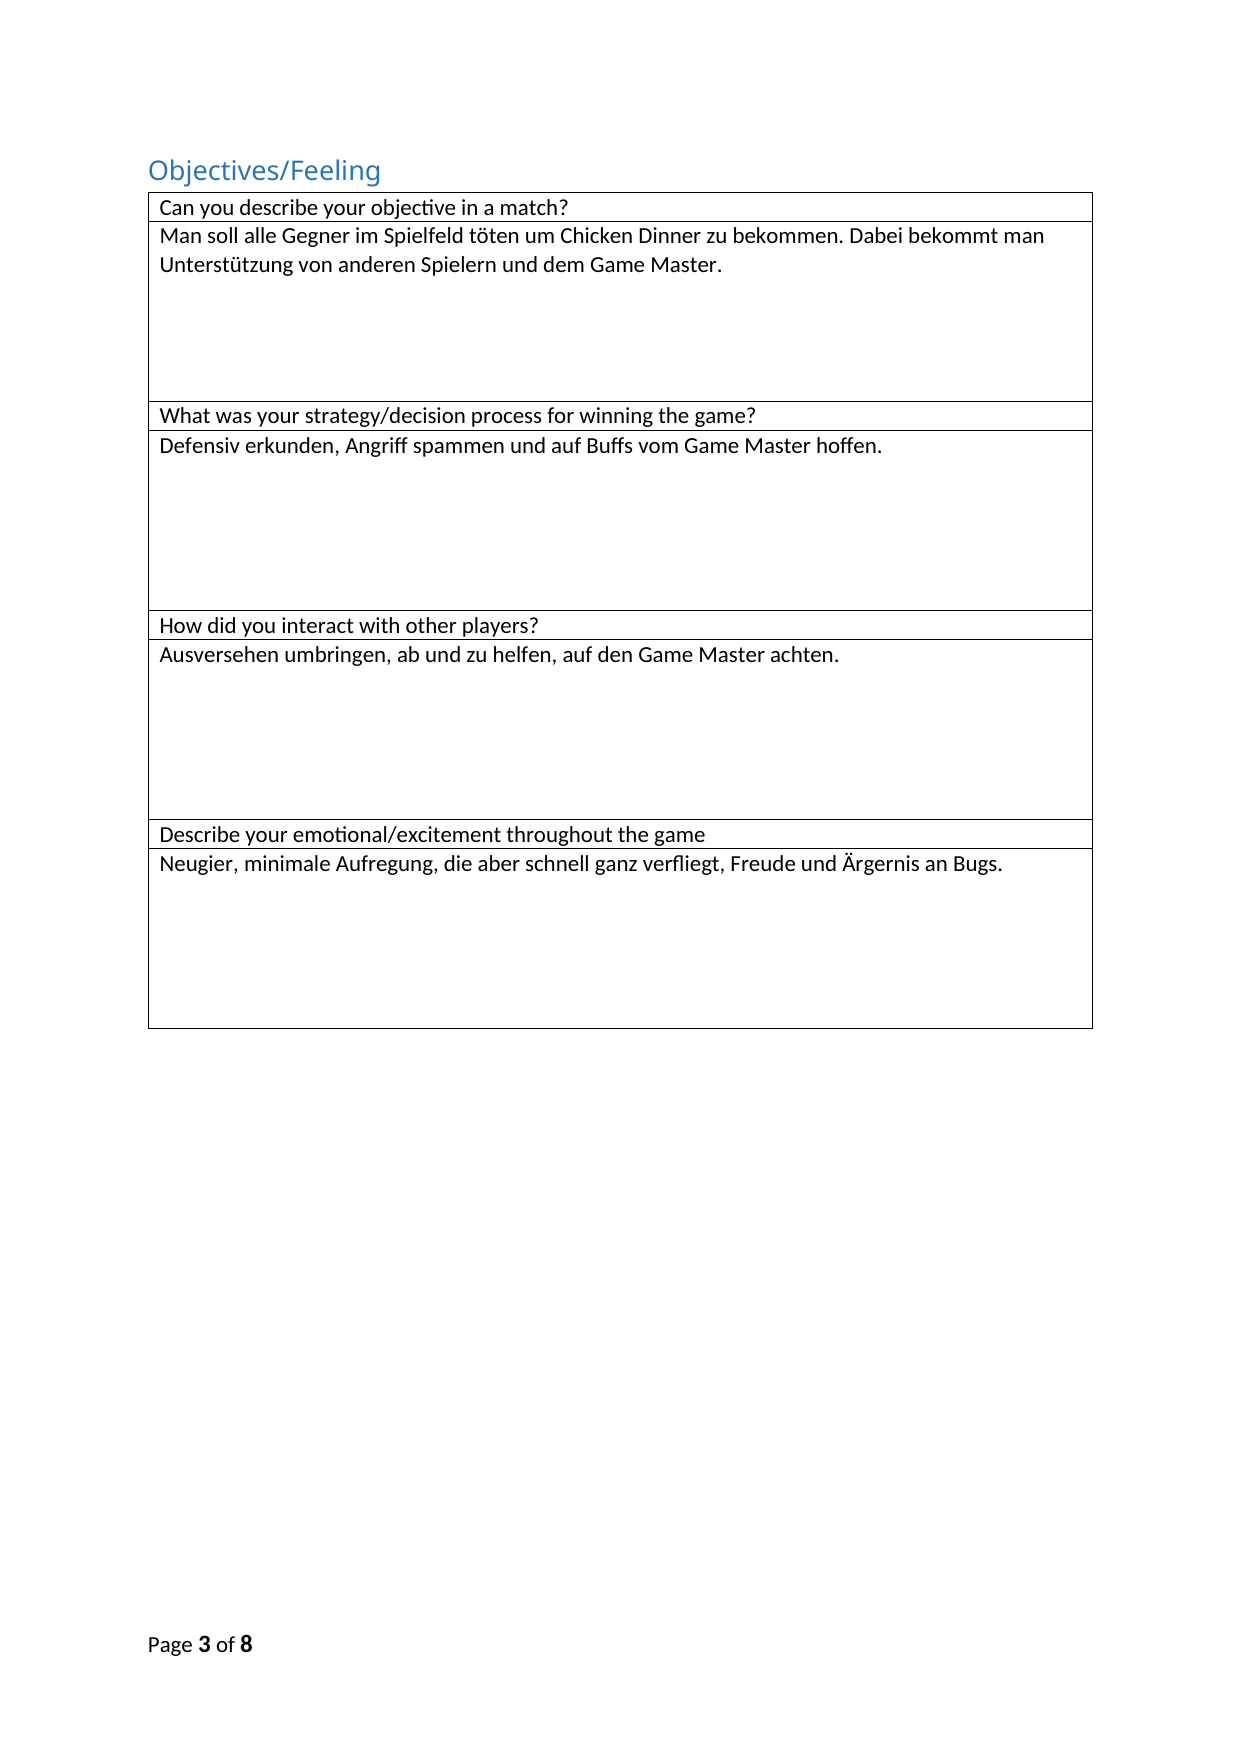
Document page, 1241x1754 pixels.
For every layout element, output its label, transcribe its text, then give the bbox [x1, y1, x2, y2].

table_cell Defensiv erkunden, Angriff spammen und auf Buffs vom Game Master hoffen. [149, 431, 1092, 610]
table_cell How did you interact with other players? [149, 611, 1092, 639]
table_cell What was your strategy/decision process for winning the game? [149, 402, 1092, 430]
table_header Can you describe your objective in a match? [149, 193, 1092, 221]
table_cell Man soll alle Gegner im Spielfeld töten um Chicken Dinner zu bekommen. Dabei bekommt man Unterstützung von anderen Spielern und dem Game Master. [149, 222, 1092, 401]
subtitle Objectives/Feeling [148, 152, 1093, 189]
table_cell Describe your emotional/excitement throughout the game [149, 820, 1092, 848]
table_cell Neugier, minimale Aufregung, die aber schnell ganz verfliegt, Freude und Ärgernis an Bugs. [149, 849, 1092, 1028]
table_cell Ausversehen umbringen, ab und zu helfen, auf den Game Master achten. [149, 640, 1092, 819]
